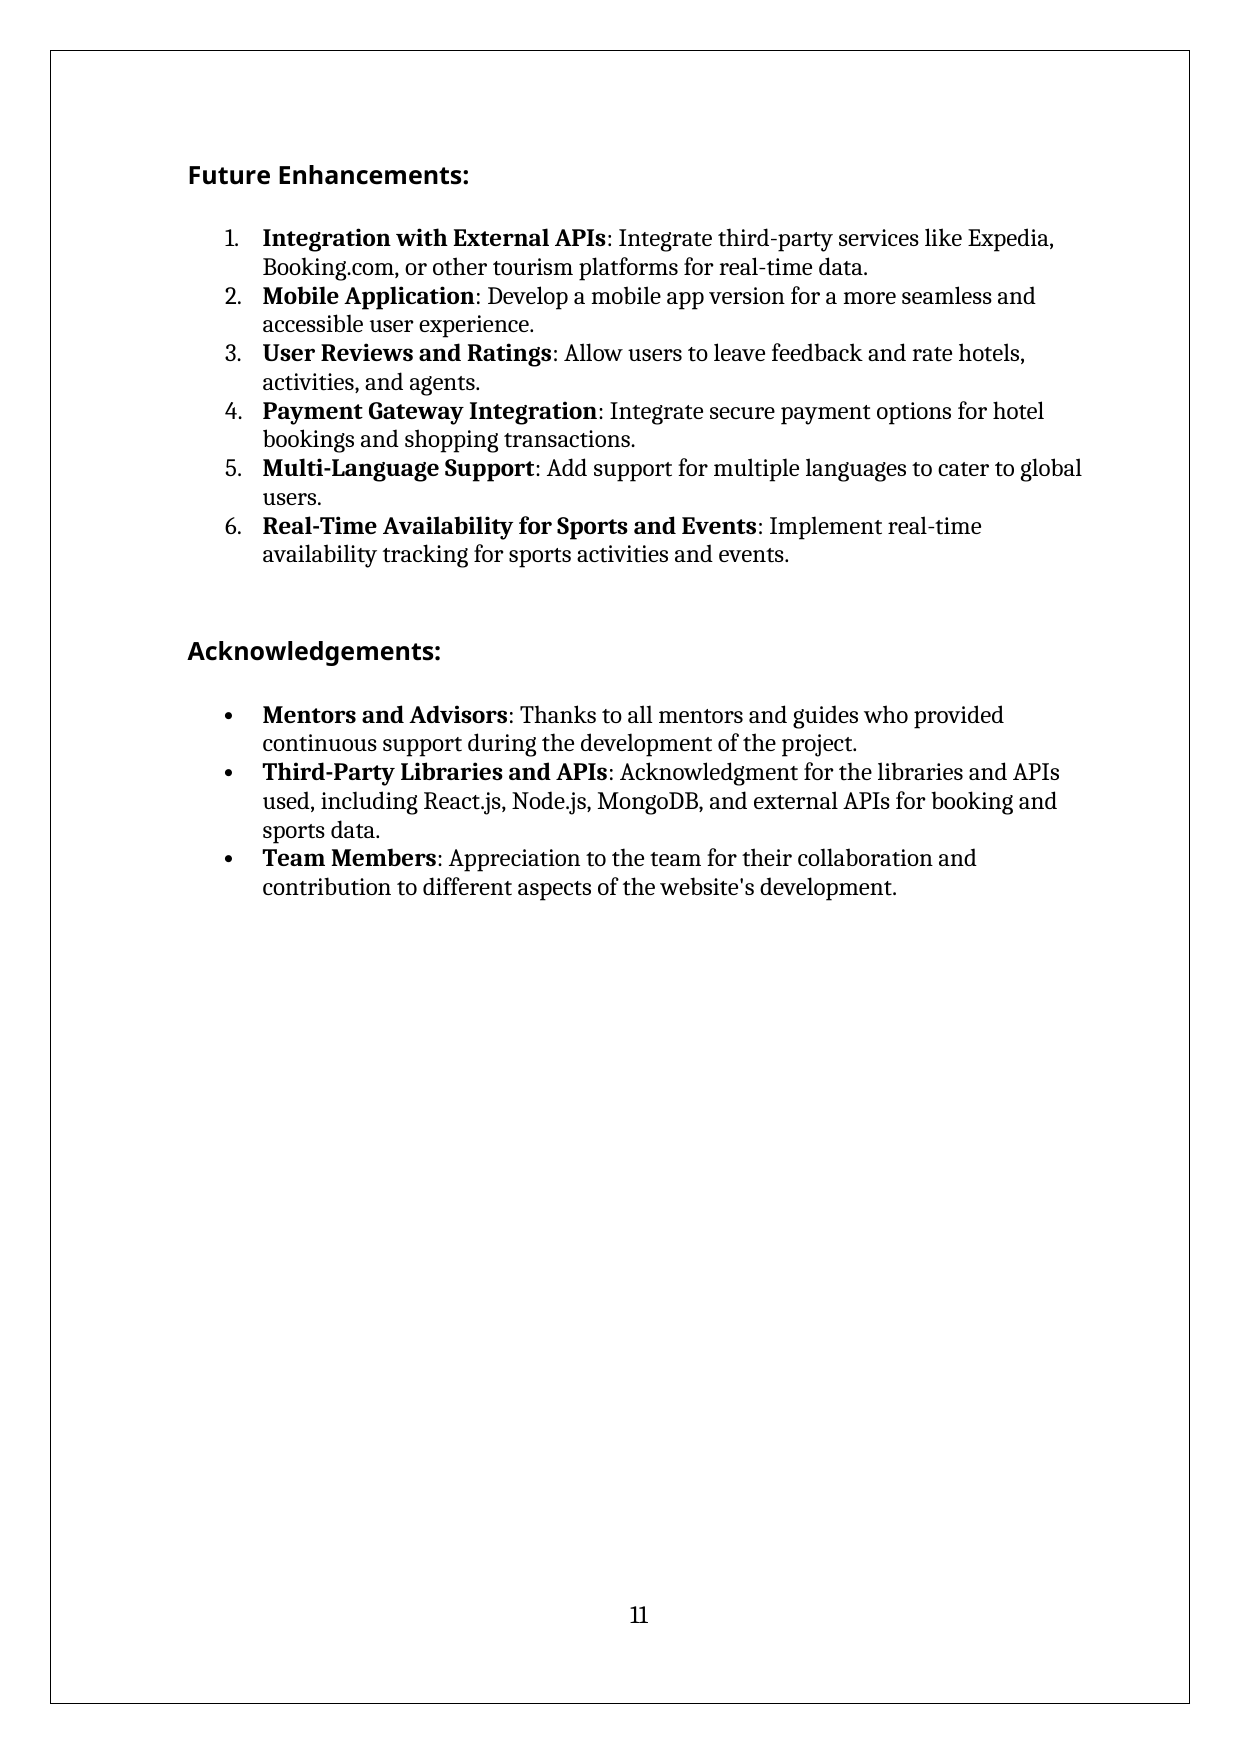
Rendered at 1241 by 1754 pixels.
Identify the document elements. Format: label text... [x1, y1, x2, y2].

list Mobile Application: Develop a mobile app version for a more seamless and accessible user experience. [225, 282, 1090, 339]
list Real-Time Availability for Sports and Events: Implement real-time availability tracking for sports activities and events. [225, 512, 1090, 569]
list Payment Gateway Integration: Integrate secure payment options for hotel bookings and shopping transactions. [225, 397, 1090, 454]
subtitle Acknowledgements: [187, 634, 1053, 668]
list Team Members: Appreciation to the team for their collaboration and contribution to different aspects of the website's development. [225, 844, 1090, 902]
list Multi-Language Support: Add support for multiple languages to cater to global users. [225, 454, 1090, 512]
list User Reviews and Ratings: Allow users to leave feedback and rate hotels, activities, and agents. [225, 339, 1090, 397]
list Third-Party Libraries and APIs: Acknowledgment for the libraries and APIs used, including React.js, Node.js, MongoDB, and external APIs for booking and sports data. [225, 758, 1090, 844]
subtitle Future Enhancements: [187, 158, 1053, 192]
list Integration with External APIs: Integrate third-party services like Expedia, Booking.com, or other tourism platforms for real-time data. [225, 224, 1090, 282]
list Mentors and Advisors: Thanks to all mentors and guides who provided continuous support during the development of the project. [225, 701, 1090, 758]
